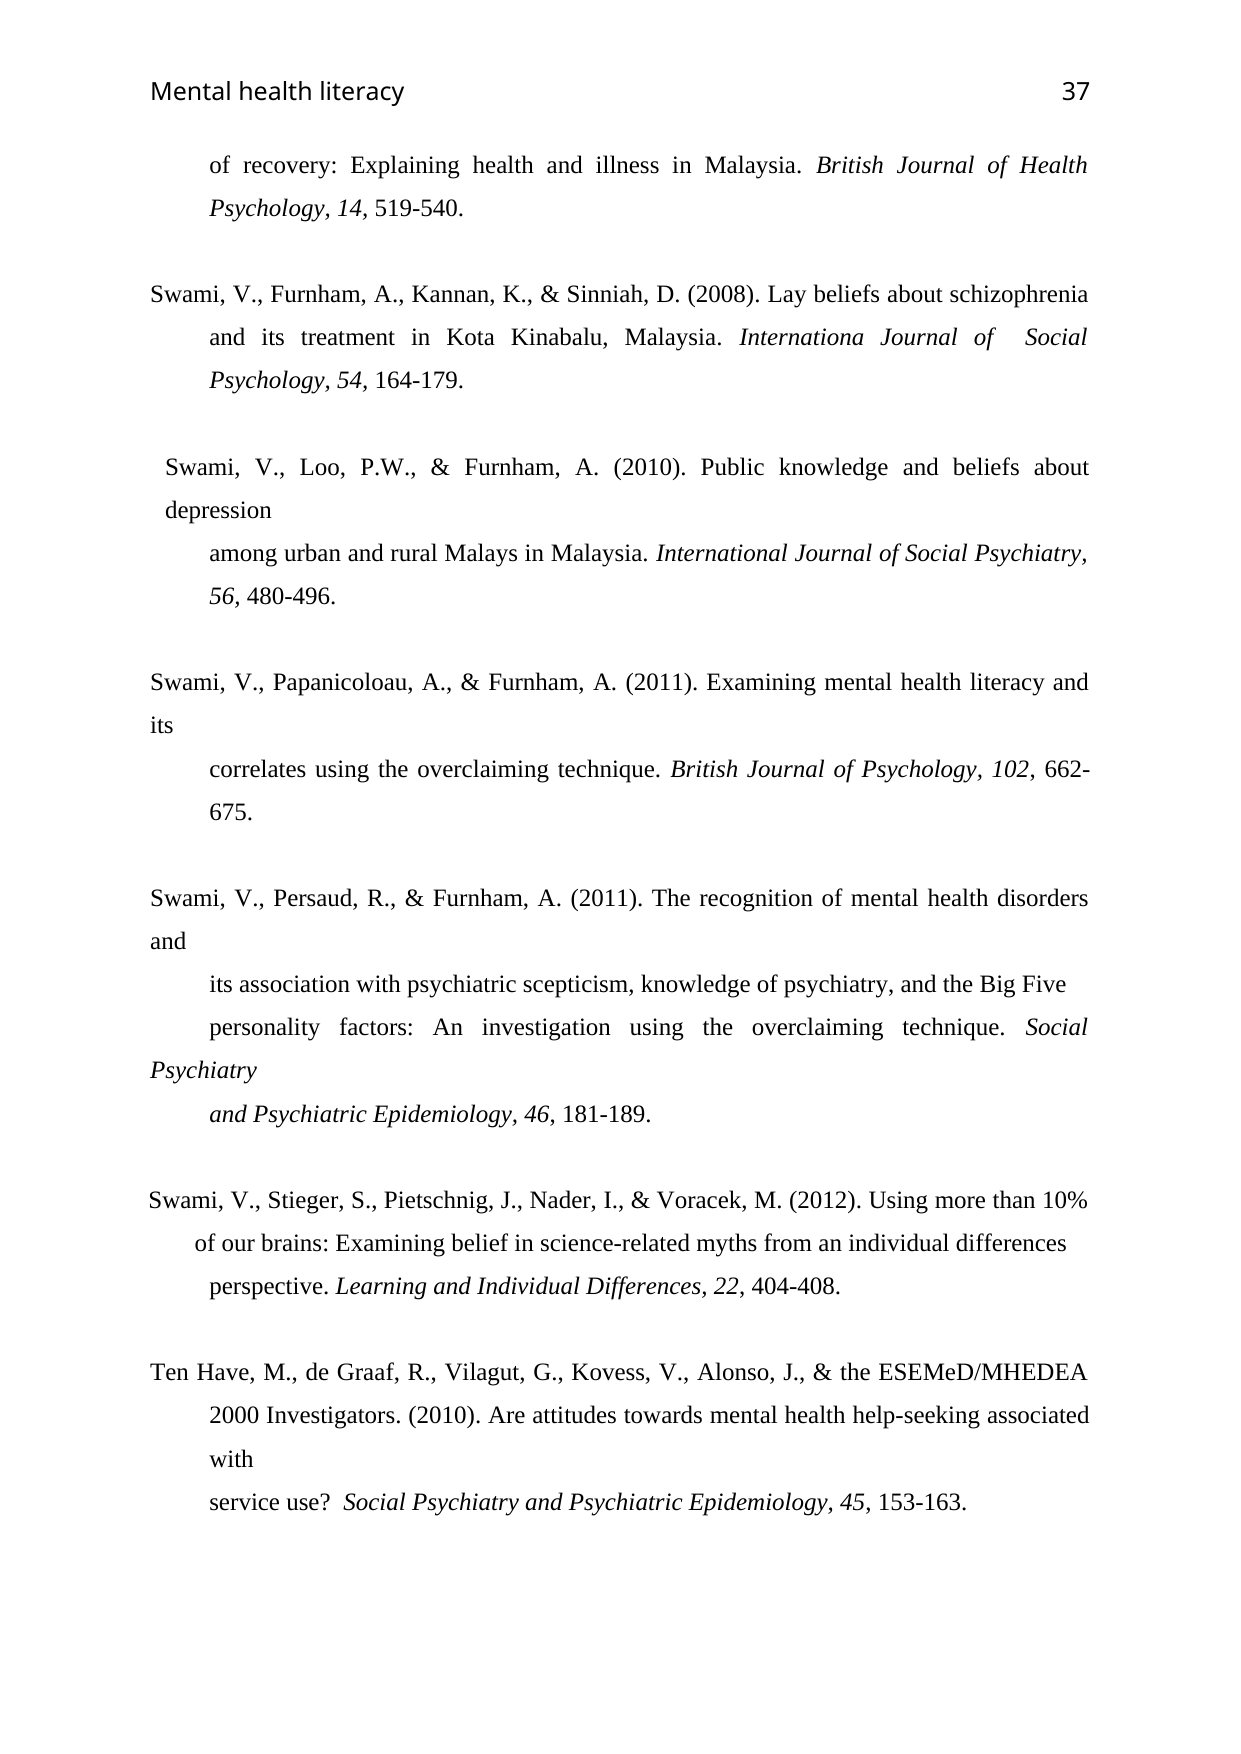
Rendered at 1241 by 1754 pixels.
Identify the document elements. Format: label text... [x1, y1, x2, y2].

text Ten Have, M., de Graaf, R., Vilagut, G., Kovess, V., Alonso, J., & the ESEMeD/MHEDEA 2000 Investigators. (2010). Are attitudes towards mental health help-seeking associated with [150, 1357, 1090, 1472]
text of recovery: Explaining health and illness in Malaysia. British Journal of Health Psychology, 14, 519-540. [150, 150, 1090, 222]
text its association with psychiatric scepticism, knowledge of psychiatry, and the Big Five [150, 969, 1090, 998]
text Swami, V., Papanicoloau, A., & Furnham, A. (2011). Examining mental health literacy and its [150, 667, 1090, 739]
text Swami, V., Loo, P.W., & Furnham, A. (2010). Public knowledge and beliefs about depression [165, 452, 1090, 524]
text correlates using the overclaiming technique. British Journal of Psychology, 102, 662-675. [150, 754, 1090, 826]
text Swami, V., Stieger, S., Pietschnig, J., Nader, I., & Voracek, M. (2012). Using more than 10% of our brains: Examining belief in science-related myths from an individual differences [135, 1185, 1090, 1257]
text Swami, V., Persaud, R., & Furnham, A. (2011). The recognition of mental health disorders and [150, 883, 1090, 955]
text among urban and rural Malays in Malaysia. International Journal of Social Psychiatry, 56, 480-496. [150, 538, 1090, 610]
text perspective. Learning and Individual Differences, 22, 404-408. [150, 1271, 1090, 1300]
text Swami, V., Furnham, A., Kannan, K., & Sinniah, D. (2008). Lay beliefs about schizophrenia and its treatment in Kota Kinabalu, Malaysia. Internationa Journal of Social Psychology, 54, 164-179. [150, 279, 1090, 394]
text and Psychiatric Epidemiology, 46, 181-189. [150, 1099, 1090, 1127]
text personality factors: An investigation using the overclaiming technique. Social Psychiatry [150, 1012, 1090, 1084]
text service use? Social Psychiatry and Psychiatric Epidemiology, 45, 153-163. [150, 1487, 1090, 1516]
